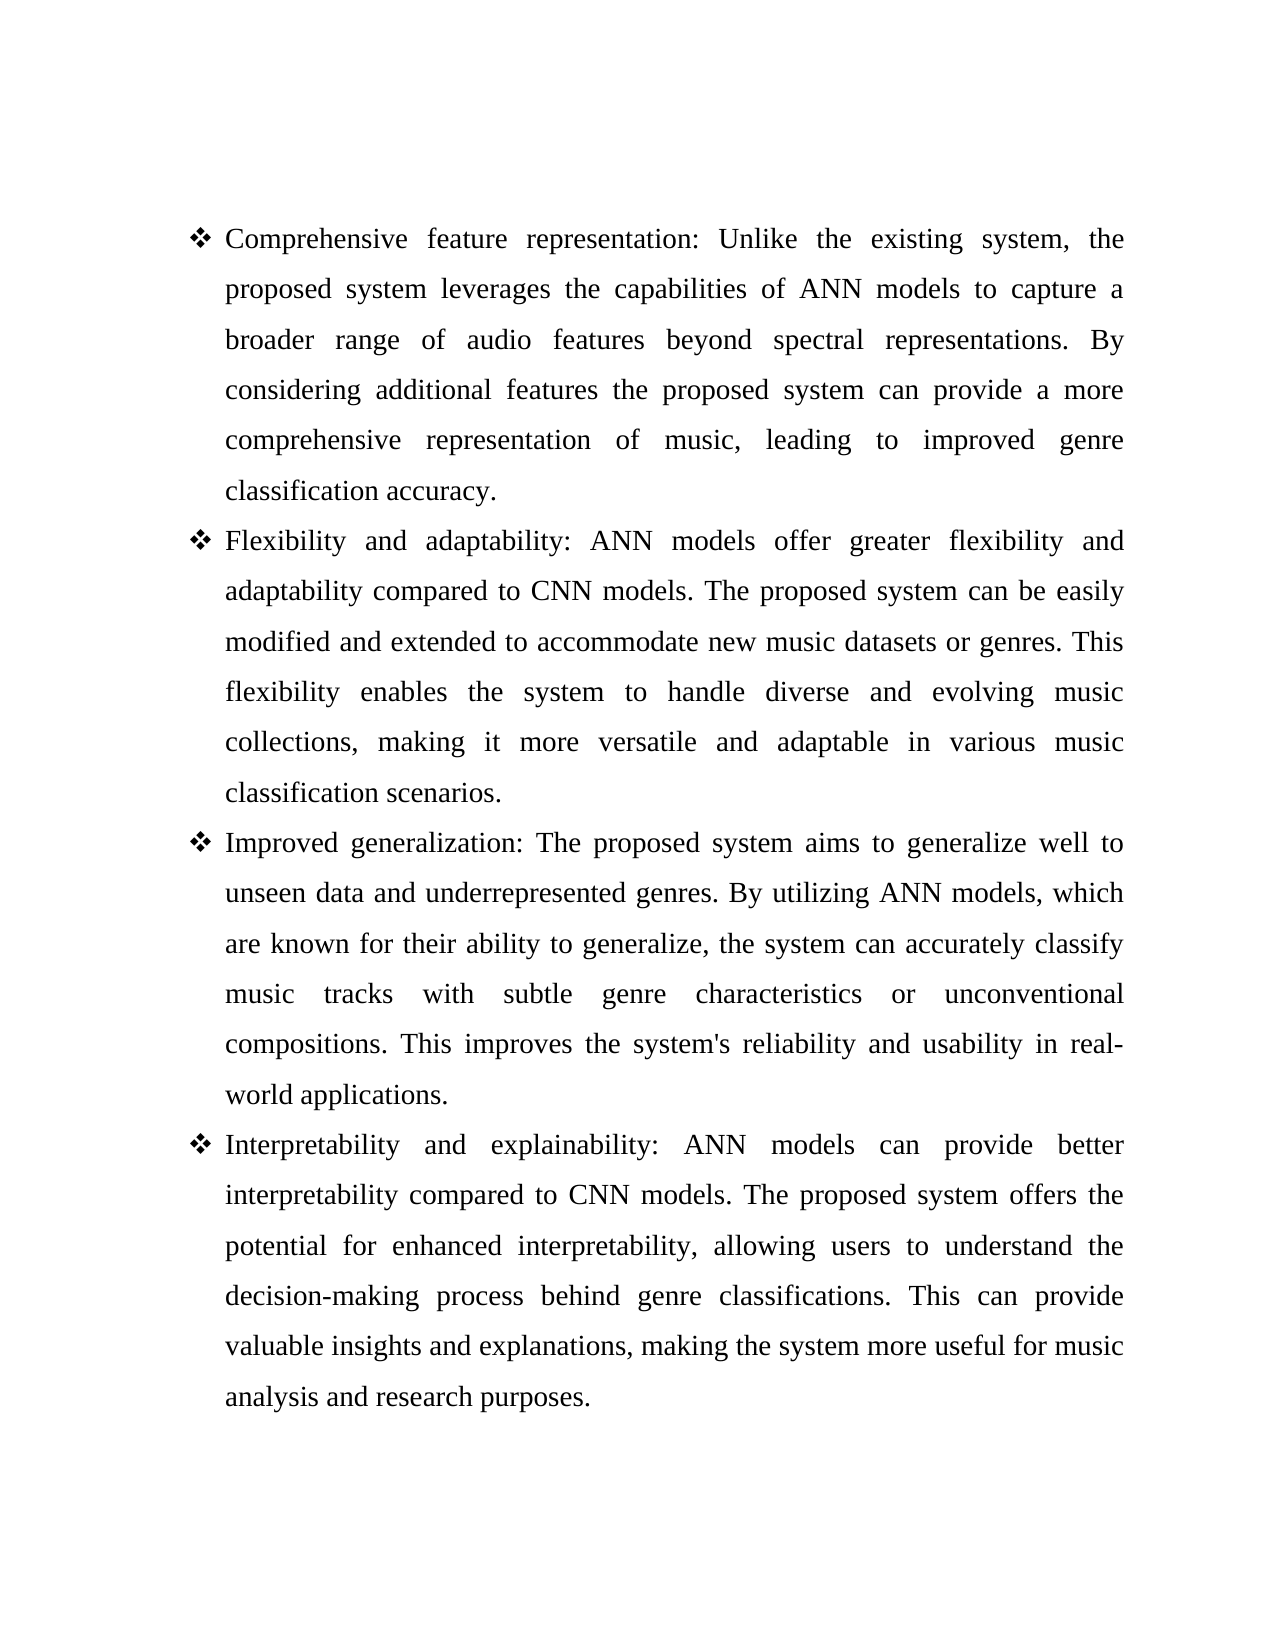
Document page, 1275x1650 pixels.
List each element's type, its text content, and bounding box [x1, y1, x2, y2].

list Interpretability and explainability: ANN models can provide better interpretability compared to CNN models. The proposed system offers the potential for enhanced interpretability, allowing users to understand the decision-making process behind genre classifications. This can provide valuable insights and explanations, making the system more useful for music analysis and research purposes. [187, 1127, 1125, 1412]
list Comprehensive feature representation: Unlike the existing system, the proposed system leverages the capabilities of ANN models to capture a broader range of audio features beyond spectral representations. By considering additional features the proposed system can provide a more comprehensive representation of music, leading to improved genre classification accuracy. [187, 221, 1125, 506]
list Improved generalization: The proposed system aims to generalize well to unseen data and underrepresented genres. By utilizing ANN models, which are known for their ability to generalize, the system can accurately classify music tracks with subtle genre characteristics or unconventional compositions. This improves the system's reliability and usability in real-world applications. [187, 825, 1125, 1110]
list Flexibility and adaptability: ANN models offer greater flexibility and adaptability compared to CNN models. The proposed system can be easily modified and extended to accommodate new music datasets or genres. This flexibility enables the system to handle diverse and evolving music collections, making it more versatile and adaptable in various music classification scenarios. [187, 523, 1125, 808]
